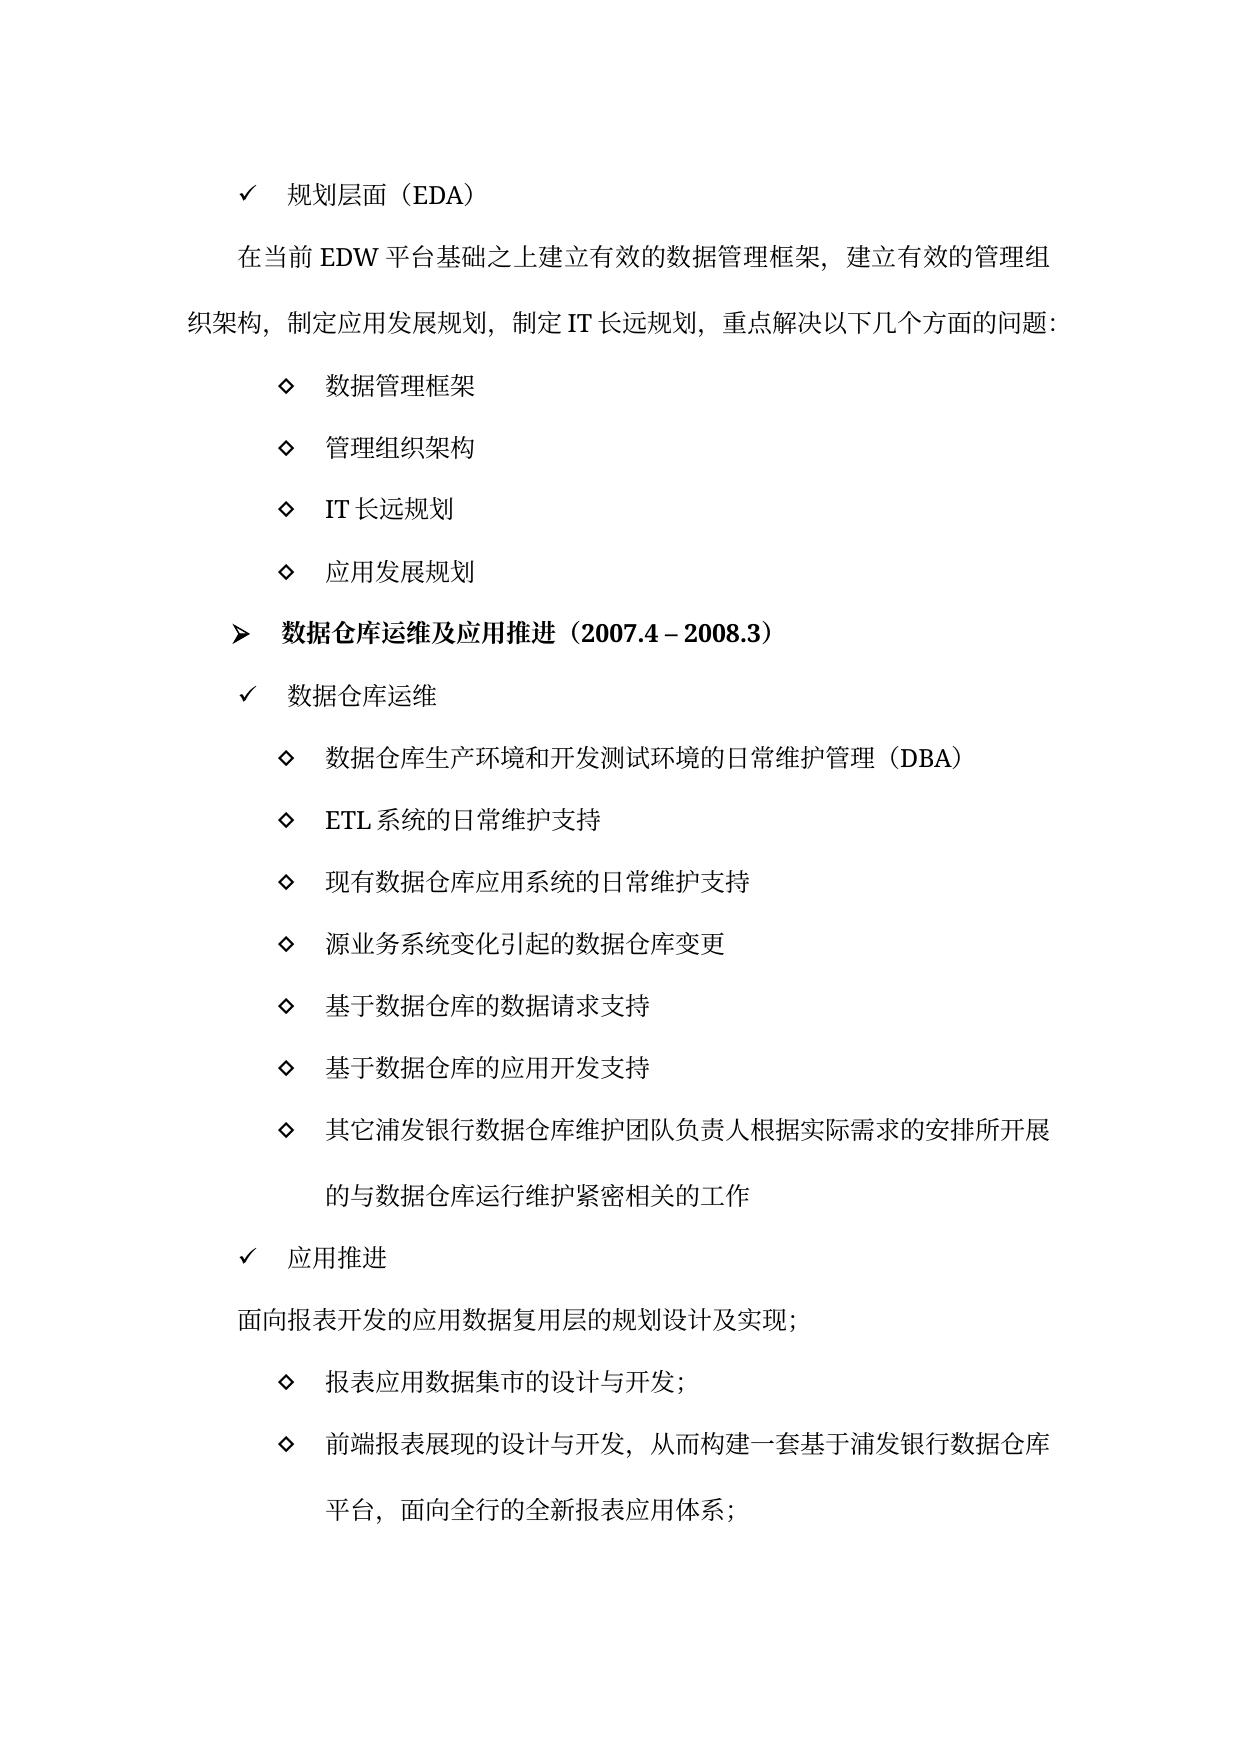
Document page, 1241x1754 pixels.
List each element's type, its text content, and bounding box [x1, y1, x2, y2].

list 数据仓库运维及应用推进（2007.4 – 2008.3） [231, 610, 1053, 654]
list 数据仓库生产环境和开发测试环境的日常维护管理（DBA） [275, 734, 1053, 778]
list 基于数据仓库的应用开发支持 [275, 1044, 1053, 1088]
list 管理组织架构 [275, 424, 1053, 468]
list 前端报表展现的设计与开发，从而构建一套基于浦发银行数据仓库平台，面向全行的全新报表应用体系； [275, 1420, 1053, 1530]
list 应用发展规划 [275, 548, 1053, 592]
text 在当前EDW平台基础之上建立有效的数据管理框架，建立有效的管理组织架构，制定应用发展规划，制定IT长远规划，重点解决以下几个方面的问题： [187, 234, 1053, 344]
list IT长远规划 [275, 486, 1053, 530]
list 应用推进 [237, 1234, 1053, 1278]
list 现有数据仓库应用系统的日常维护支持 [275, 858, 1053, 902]
list 数据仓库运维 [237, 672, 1053, 716]
list 报表应用数据集市的设计与开发； [275, 1358, 1053, 1402]
list 源业务系统变化引起的数据仓库变更 [275, 920, 1053, 964]
text 面向报表开发的应用数据复用层的规划设计及实现； [187, 1296, 1053, 1340]
list 数据管理框架 [275, 362, 1053, 406]
list 其它浦发银行数据仓库维护团队负责人根据实际需求的安排所开展的与数据仓库运行维护紧密相关的工作 [275, 1106, 1053, 1216]
list 规划层面（EDA） [237, 172, 1053, 216]
list ETL系统的日常维护支持 [275, 796, 1053, 840]
list 基于数据仓库的数据请求支持 [275, 982, 1053, 1026]
